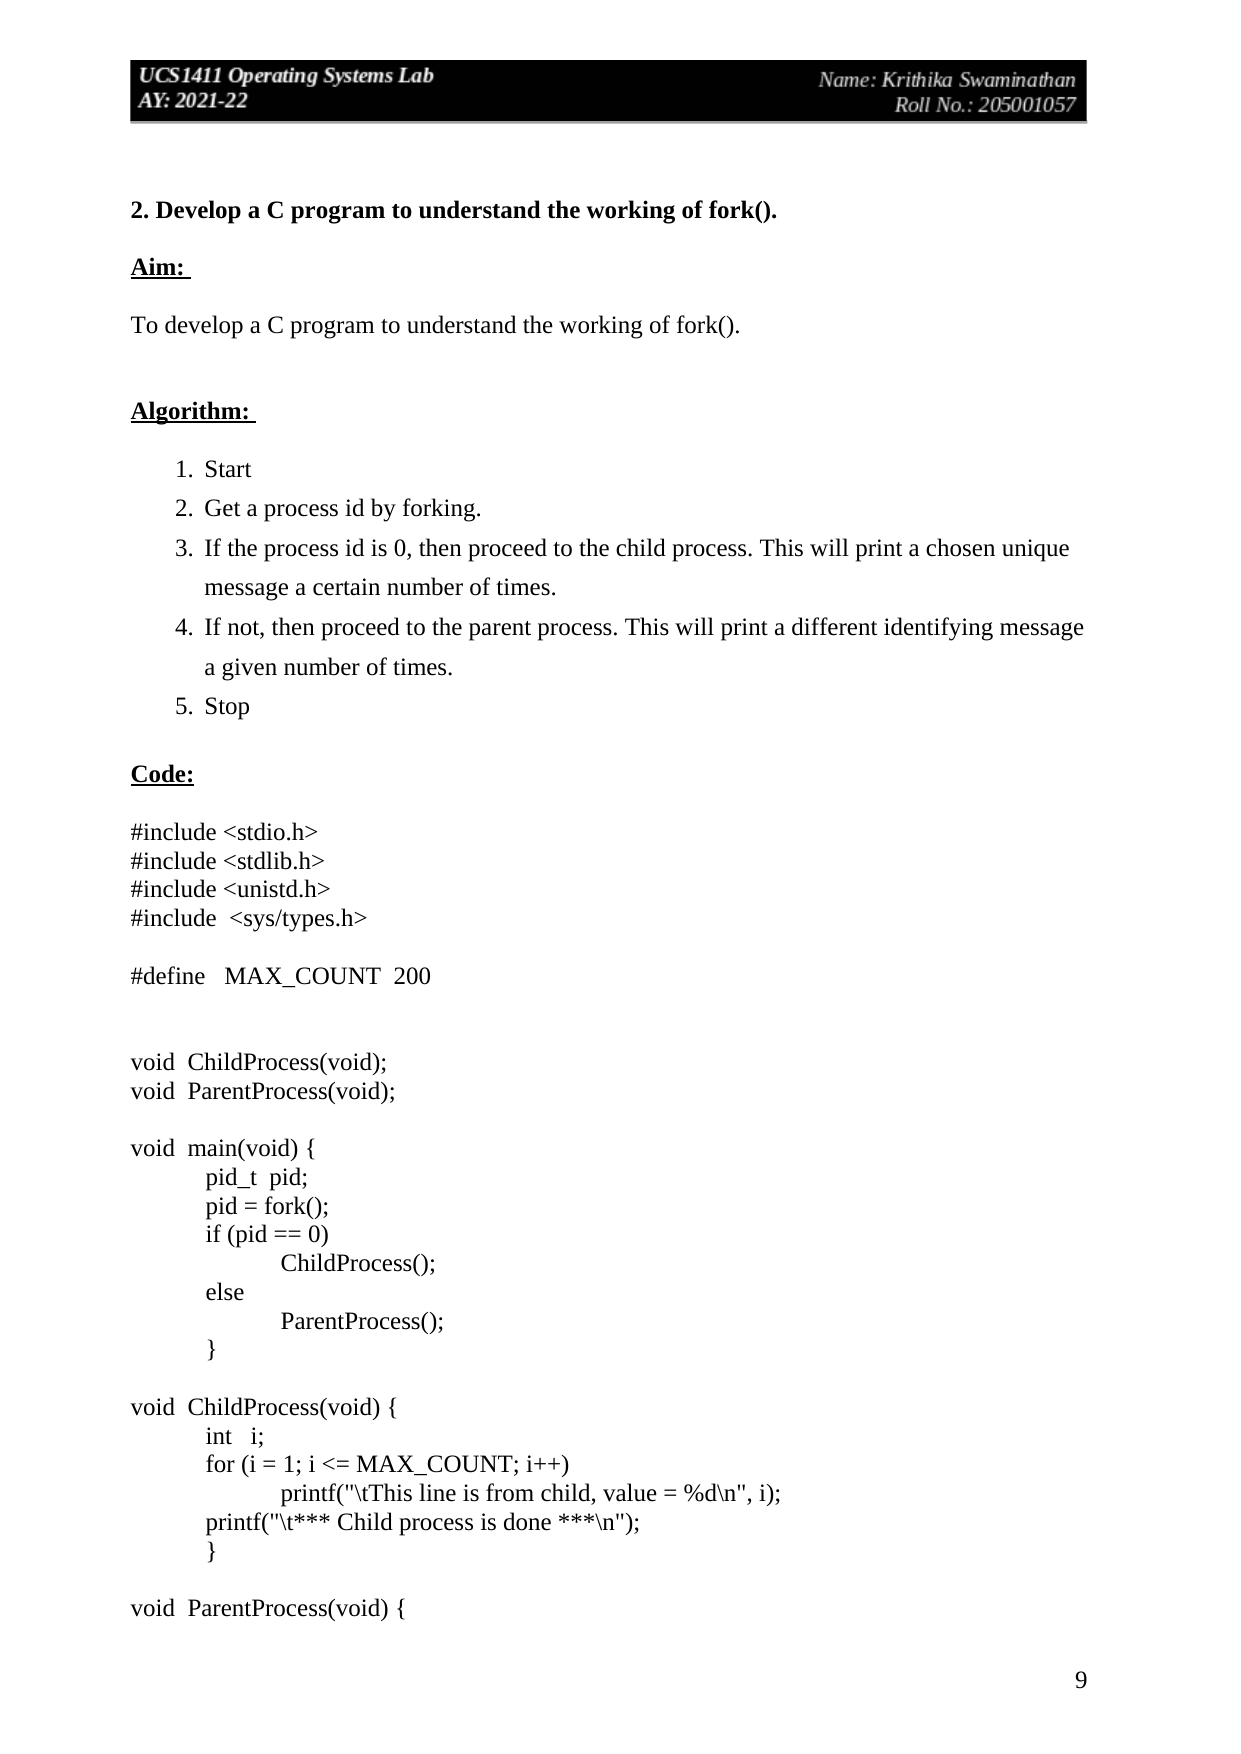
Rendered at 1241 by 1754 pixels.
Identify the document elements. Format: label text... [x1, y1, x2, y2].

list Get a process id by forking. [175, 493, 1087, 522]
text void ChildProcess(void) { [130, 1392, 1087, 1421]
text else [130, 1277, 1087, 1306]
list If the process id is 0, then proceed to the child process. This will print a chosen unique message a certain number of times. [175, 533, 1087, 601]
text #include <stdlib.h> [130, 846, 1087, 874]
picture [130, 60, 1087, 121]
text To develop a C program to understand the working of fork(). [130, 310, 1087, 339]
text #include <stdio.h> [130, 817, 1087, 846]
text pid = fork(); [130, 1191, 1087, 1219]
list Start [175, 454, 1087, 482]
text if (pid == 0) [130, 1219, 1087, 1248]
text #include <sys/types.h> [130, 903, 1087, 932]
text } [130, 1334, 1087, 1363]
text Aim: [130, 252, 1087, 281]
text } [130, 1536, 1087, 1564]
text printf("\t*** Child process is done ***\n"); [130, 1507, 1087, 1536]
text pid_t pid; [130, 1162, 1087, 1191]
list If not, then proceed to the parent process. This will print a different identifying message a given number of times. [175, 612, 1087, 680]
text int i; [130, 1421, 1087, 1449]
text void ParentProcess(void); [130, 1076, 1087, 1104]
text 2. Develop a C program to understand the working of fork(). [130, 195, 1087, 224]
text void ChildProcess(void); [130, 1047, 1087, 1076]
text ParentProcess(); [130, 1306, 1087, 1334]
text void main(void) { [130, 1133, 1087, 1162]
text for (i = 1; i <= MAX_COUNT; i++) [130, 1449, 1087, 1478]
text ChildProcess(); [130, 1248, 1087, 1277]
text #define MAX_COUNT 200 [130, 961, 1087, 989]
list Stop [175, 691, 1087, 720]
text Algorithm: [130, 396, 1087, 425]
text printf("\tThis line is from child, value = %d\n", i); [130, 1478, 1087, 1507]
text #include <unistd.h> [130, 874, 1087, 903]
text Code: [130, 759, 1087, 788]
text void ParentProcess(void) { [130, 1593, 1087, 1622]
